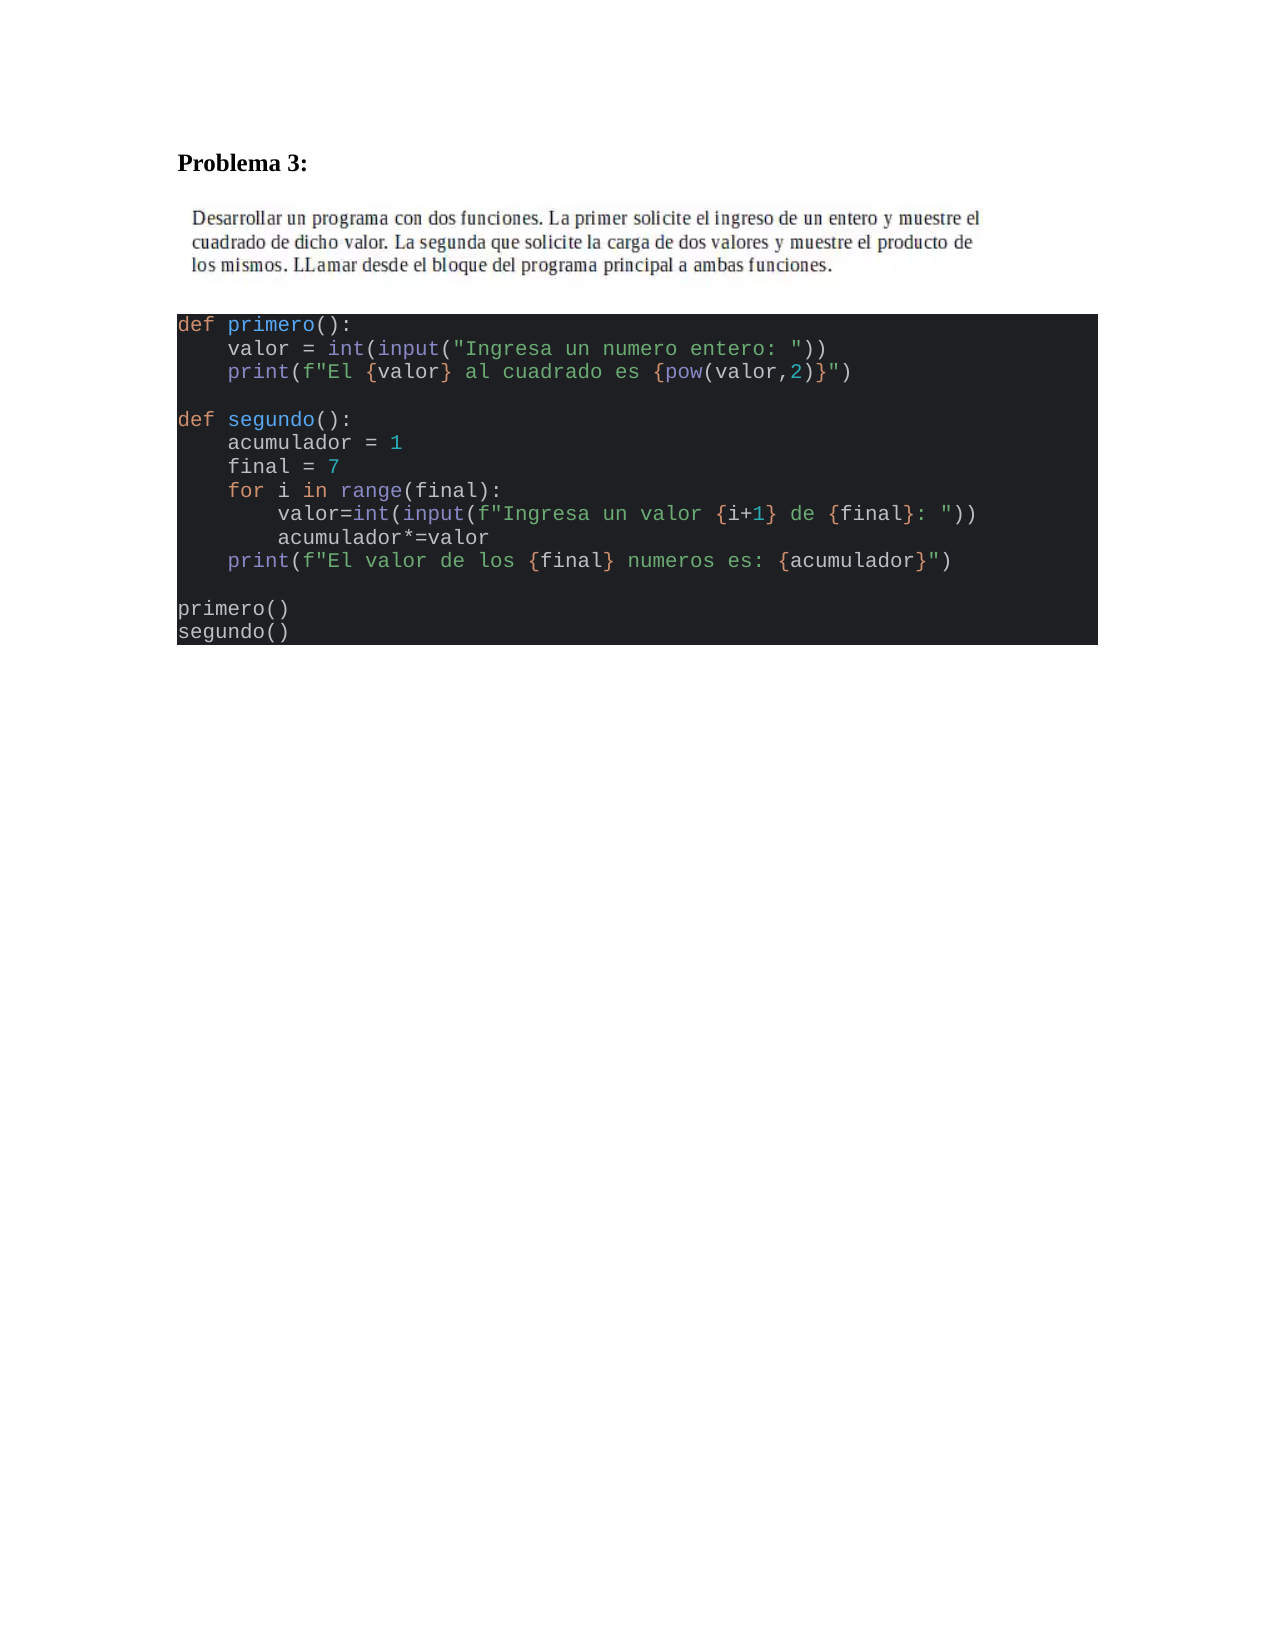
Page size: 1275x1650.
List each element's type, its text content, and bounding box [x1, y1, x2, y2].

text Problema 3: [177, 148, 1098, 176]
text def primero(): valor = int(input("Ingresa un numero entero: ")) print(f"El {valor} al cuadrado es {pow(valor,2)}") def segundo(): acumulador = 1 final = 7 for i in range(final): valor=int(input(f"Ingresa un valor {i+1} de {final}: ")) acumulador*=valor print(f"El valor de los {final} numeros es: {acumulador}") primero() segundo() [177, 314, 1098, 645]
picture [177, 202, 1014, 288]
